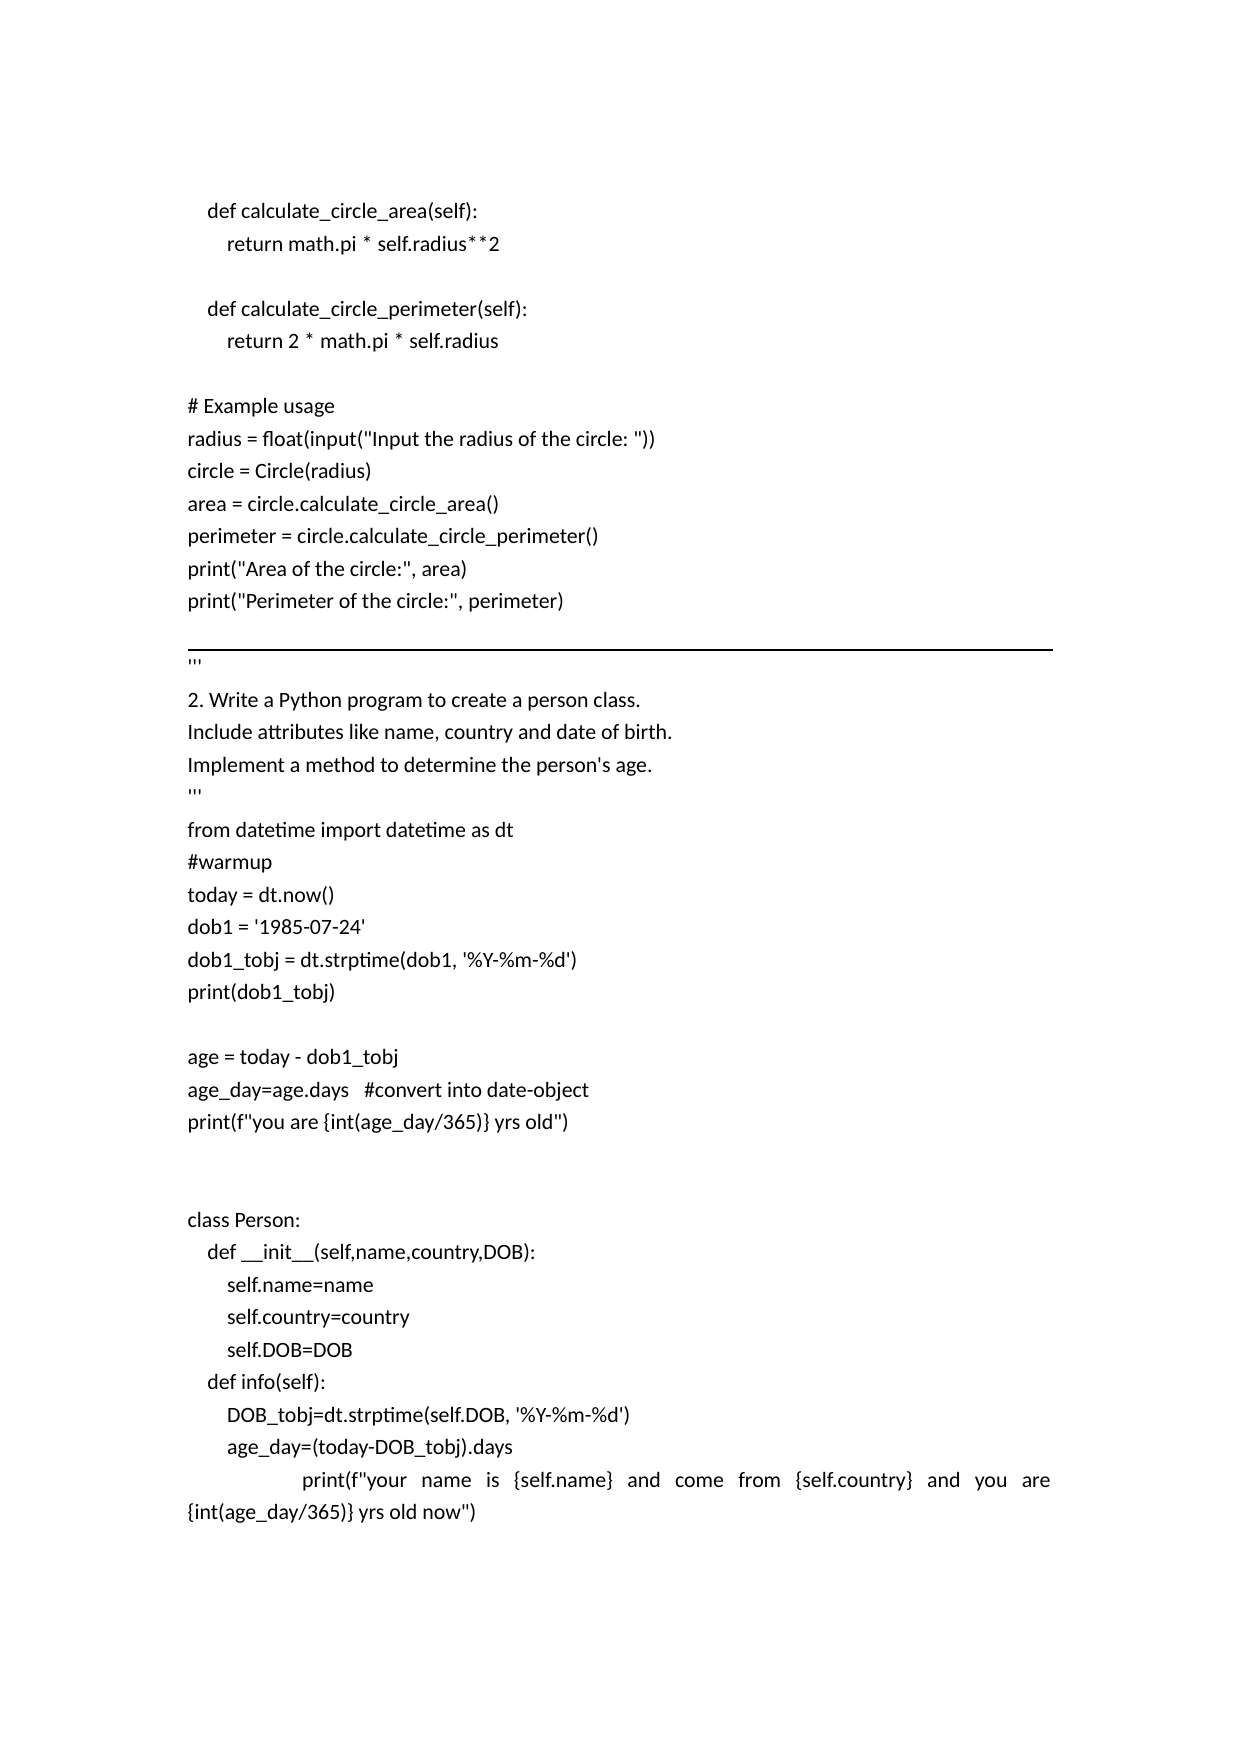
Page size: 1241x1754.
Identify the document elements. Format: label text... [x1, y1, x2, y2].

text def calculate_circle_perimeter(self): [187, 292, 1053, 324]
text area = circle.calculate_circle_area() [187, 487, 1053, 519]
text perimeter = circle.calculate_circle_perimeter() [187, 519, 1053, 552]
text print("Perimeter of the circle:", perimeter) [187, 584, 1053, 617]
text self.name=name [187, 1268, 1053, 1301]
text age_day=age.days #convert into date-object [187, 1073, 1053, 1106]
text from datetime import datetime as dt [187, 813, 1053, 846]
text circle = Circle(radius) [187, 454, 1053, 487]
text today = dt.now() [187, 878, 1053, 911]
text age = today - dob1_tobj [187, 1041, 1053, 1073]
text def __init__(self,name,country,DOB): [187, 1236, 1053, 1268]
text print(dob1_tobj) [187, 976, 1053, 1008]
text DOB_tobj=dt.strptime(self.DOB, '%Y-%m-%d') [187, 1398, 1053, 1431]
text self.country=country [187, 1301, 1053, 1333]
text ''' [187, 651, 1053, 683]
text def info(self): [187, 1366, 1053, 1398]
text print("Area of the circle:", area) [187, 552, 1053, 584]
text dob1_tobj = dt.strptime(dob1, '%Y-%m-%d') [187, 943, 1053, 976]
text class Person: [187, 1203, 1053, 1236]
text age_day=(today-DOB_tobj).days [187, 1431, 1053, 1463]
text Include attributes like name, country and date of birth. [187, 716, 1053, 748]
text print(f"your name is {self.name} and come from {self.country} and you are {int(age_day/365)} yrs old now") [187, 1463, 1053, 1528]
text Implement a method to determine the person's age. [187, 748, 1053, 781]
text def calculate_circle_area(self): [187, 194, 1053, 227]
text print(f"you are {int(age_day/365)} yrs old") [187, 1106, 1053, 1138]
text # Example usage [187, 389, 1053, 422]
text self.DOB=DOB [187, 1333, 1053, 1366]
text return 2 * math.pi * self.radius [187, 324, 1053, 357]
text radius = float(input("Input the radius of the circle: ")) [187, 422, 1053, 454]
text ''' [187, 781, 1053, 813]
text 2. Write a Python program to create a person class. [187, 683, 1053, 716]
text dob1 = '1985-07-24' [187, 911, 1053, 943]
text return math.pi * self.radius**2 [187, 227, 1053, 259]
text #warmup [187, 846, 1053, 878]
